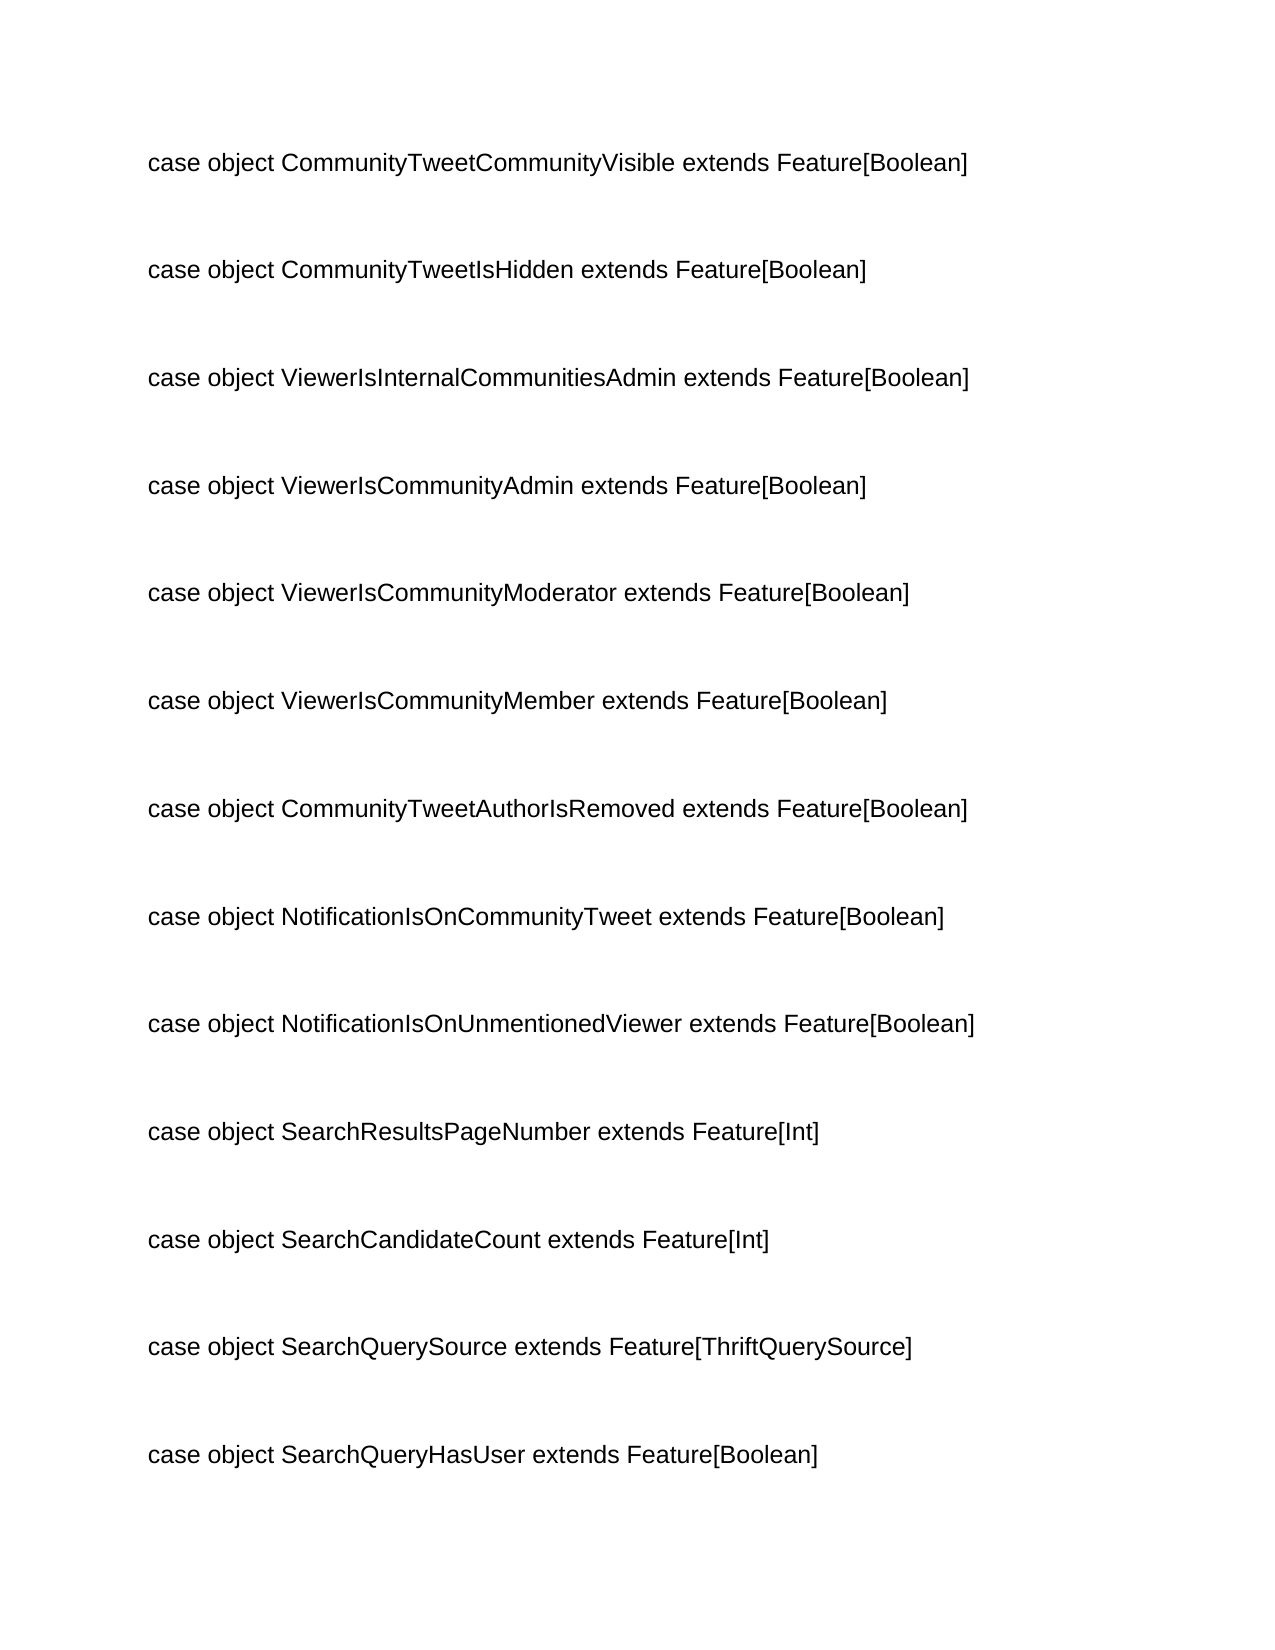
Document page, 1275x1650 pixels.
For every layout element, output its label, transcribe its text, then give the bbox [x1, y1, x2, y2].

text case object ViewerIsInternalCommunitiesAdmin extends Feature[Boolean] [148, 363, 1127, 392]
text case object ViewerIsCommunityModerator extends Feature[Boolean] [148, 578, 1127, 607]
text case object SearchQuerySource extends Feature[ThriftQuerySource] [148, 1332, 1127, 1361]
text case object NotificationIsOnUnmentionedViewer extends Feature[Boolean] [148, 1009, 1127, 1038]
text case object SearchCandidateCount extends Feature[Int] [148, 1225, 1127, 1253]
text case object ViewerIsCommunityMember extends Feature[Boolean] [148, 686, 1127, 715]
text case object NotificationIsOnCommunityTweet extends Feature[Boolean] [148, 902, 1127, 930]
text case object ViewerIsCommunityAdmin extends Feature[Boolean] [148, 471, 1127, 499]
text case object CommunityTweetCommunityVisible extends Feature[Boolean] [148, 148, 1127, 176]
text case object CommunityTweetAuthorIsRemoved extends Feature[Boolean] [148, 794, 1127, 823]
text case object SearchResultsPageNumber extends Feature[Int] [148, 1117, 1127, 1146]
text case object SearchQueryHasUser extends Feature[Boolean] [148, 1440, 1127, 1469]
text case object CommunityTweetIsHidden extends Feature[Boolean] [148, 255, 1127, 284]
